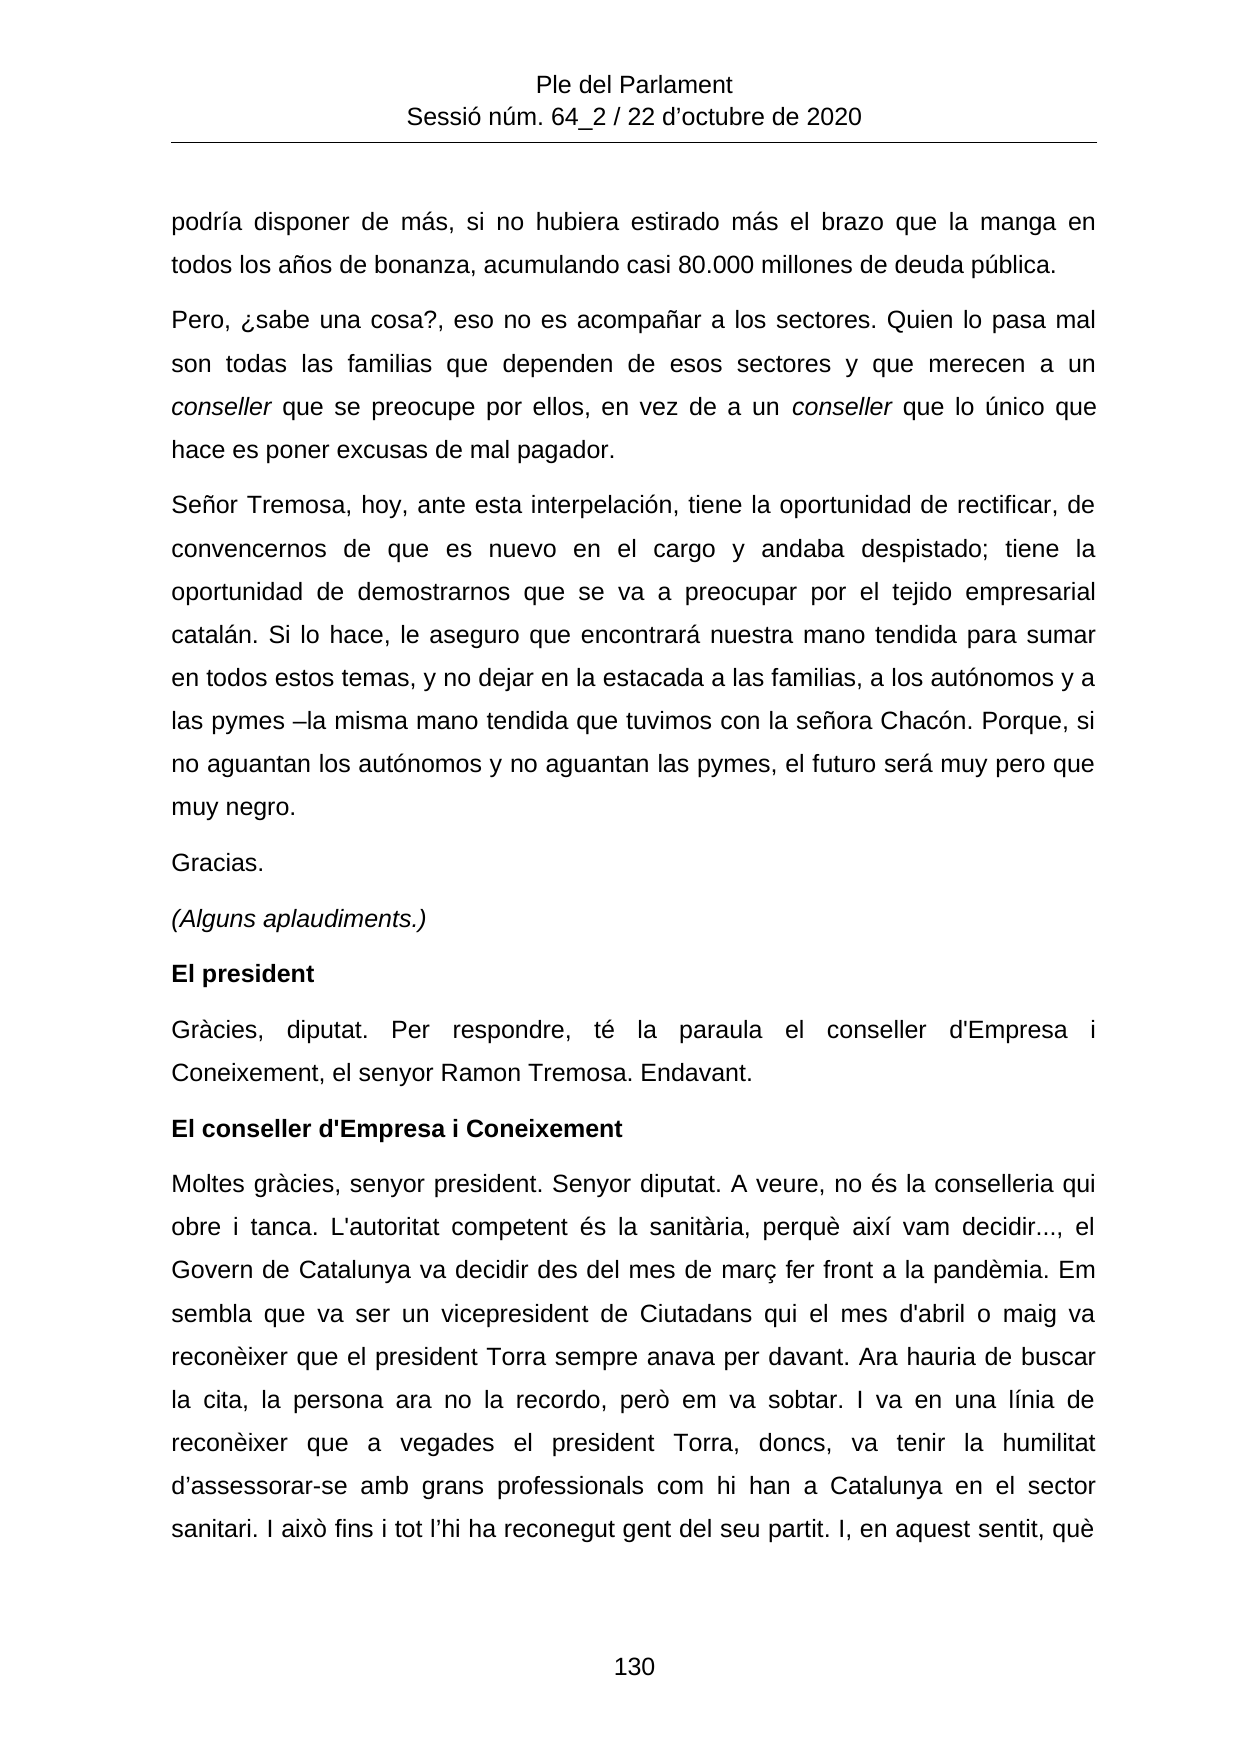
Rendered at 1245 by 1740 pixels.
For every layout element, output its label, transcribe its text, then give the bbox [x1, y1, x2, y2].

text (Alguns aplaudiments.) [171, 904, 1097, 932]
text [171, 207, 1097, 279]
text El conseller d'Empresa i Coneixement [171, 1114, 1097, 1142]
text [171, 1169, 1097, 1543]
text Gracias. [171, 848, 1097, 877]
text El president [171, 959, 1097, 988]
text Gràcies, diputat. Per respondre, té la paraula el conseller d'Empresa i Coneixement, el senyor Ramon Tremosa. Endavant. [171, 1015, 1097, 1087]
text Pero, ¿sabe una cosa?, eso no es acompañar a los sectores. Quien lo pasa mal son todas las familias que dependen de esos sectores y que merecen a un conseller que se preocupe por ellos, en vez de a un conseller que lo único que hace es poner excusas de mal pagador. [171, 306, 1097, 464]
text Señor Tremosa, hoy, ante esta interpelación, tiene la oportunidad de rectificar, de convencernos de que es nuevo en el cargo y andaba despistado; tiene la oportunidad de demostrarnos que se va a preocupar por el tejido empresarial catalán. Si lo hace, le aseguro que encontrará nuestra mano tendida para sumar en todos estos temas, y no dejar en la estacada a las familias, a los autónomos y a las pymes –la misma mano tendida que tuvimos con la señora Chacón. Porque, si no aguantan los autónomos y no aguantan las pymes, el futuro será muy pero que muy negro. [171, 491, 1097, 821]
